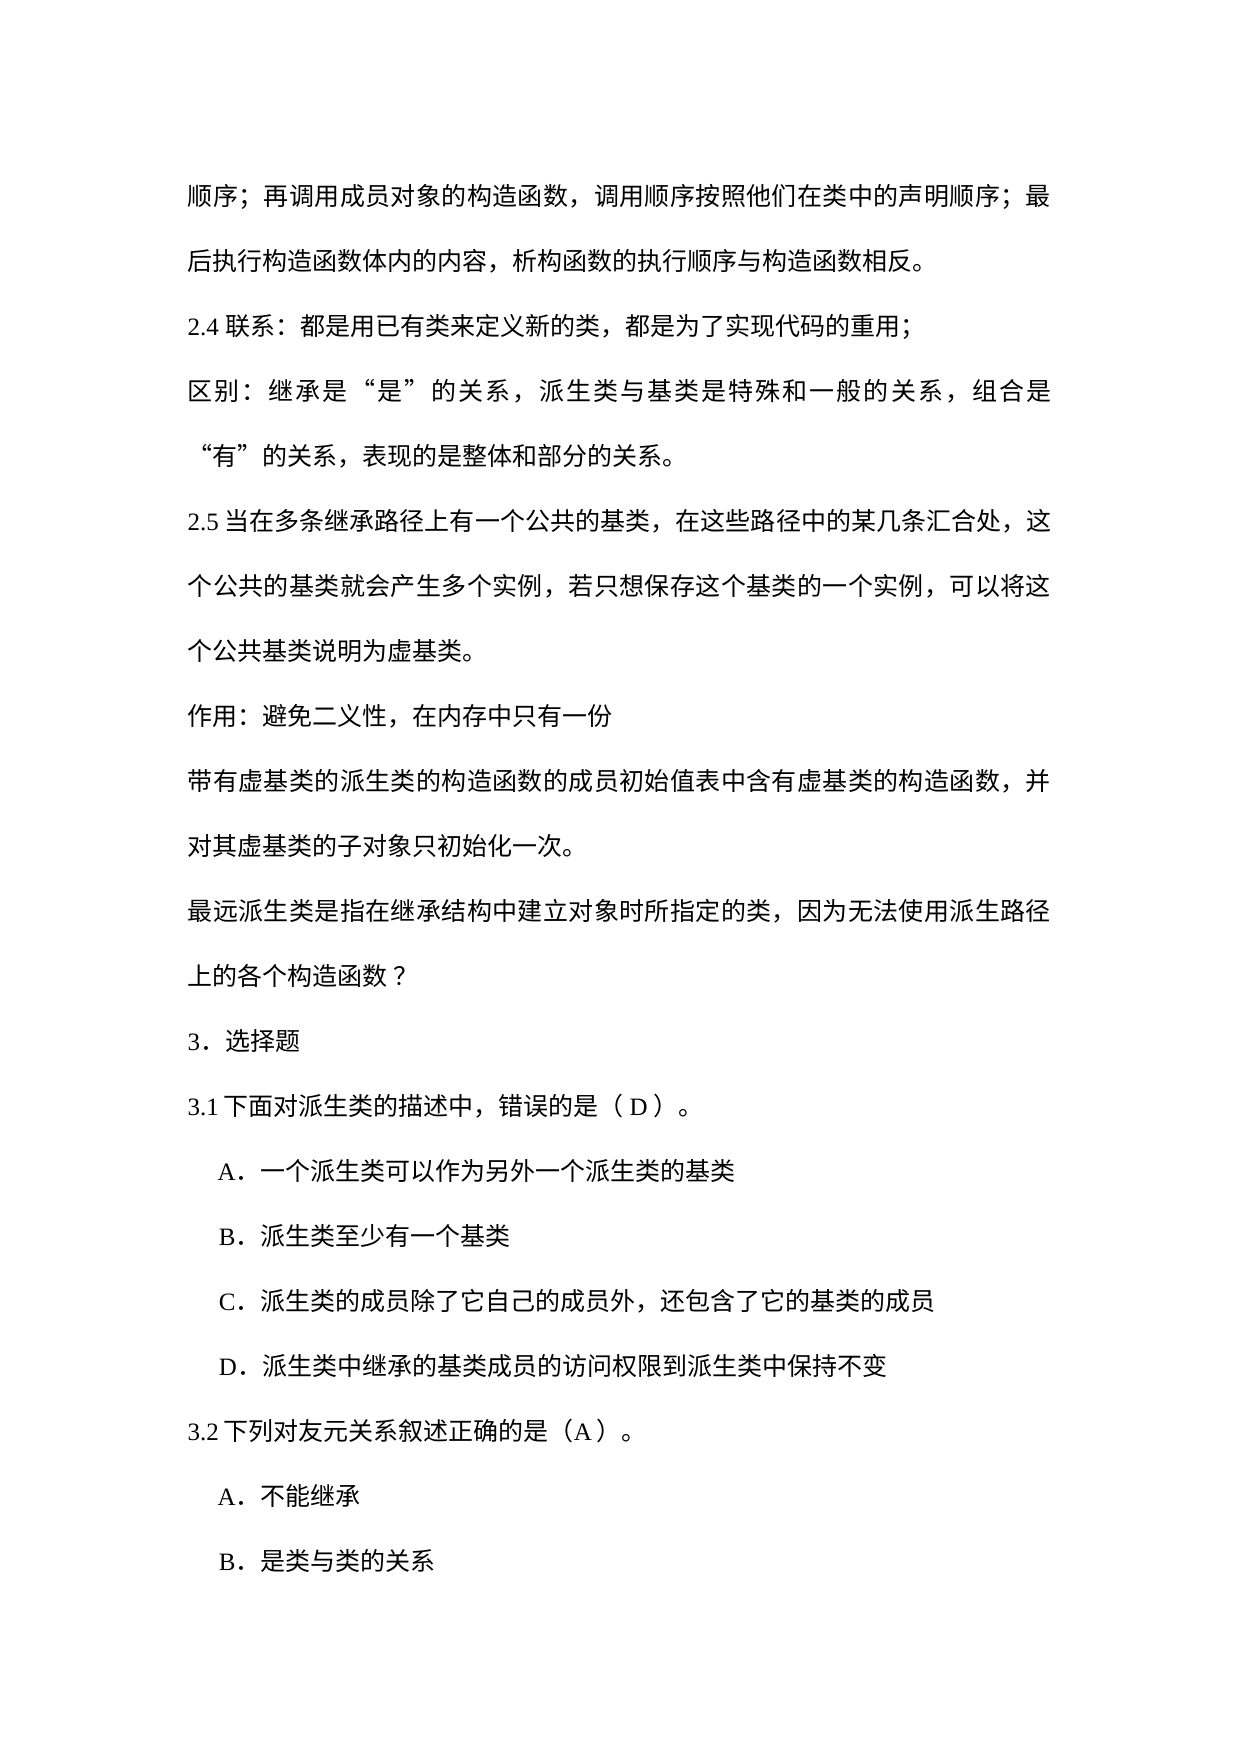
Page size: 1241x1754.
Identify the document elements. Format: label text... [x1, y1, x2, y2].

text 3.2下列对友元关系叙述正确的是（A ）。 [187, 1397, 1053, 1462]
text 带有虚基类的派生类的构造函数的成员初始值表中含有虚基类的构造函数，并对其虚基类的子对象只初始化一次。 [187, 747, 1053, 877]
text D．派生类中继承的基类成员的访问权限到派生类中保持不变 [187, 1332, 1053, 1397]
text 区别：继承是“是”的关系，派生类与基类是特殊和一般的关系，组合是“有”的关系，表现的是整体和部分的关系。 [187, 357, 1053, 487]
text 3.1下面对派生类的描述中，错误的是（ D ）。 [187, 1072, 1053, 1137]
text B．派生类至少有一个基类 [187, 1202, 1053, 1267]
text 作用：避免二义性，在内存中只有一份 [187, 682, 1053, 747]
text A．不能继承 [187, 1462, 1053, 1527]
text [187, 162, 1053, 292]
text C．派生类的成员除了它自己的成员外，还包含了它的基类的成员 [187, 1267, 1053, 1332]
text 2.4 联系：都是用已有类来定义新的类，都是为了实现代码的重用； [187, 292, 1053, 357]
text 最远派生类是指在继承结构中建立对象时所指定的类，因为无法使用派生路径上的各个构造函数 ？ [187, 877, 1053, 1007]
text A．一个派生类可以作为另外一个派生类的基类 [187, 1137, 1053, 1202]
text 3．选择题 [187, 1007, 1053, 1072]
text B．是类与类的关系 [187, 1527, 1053, 1592]
text 2.5当在多条继承路径上有一个公共的基类，在这些路径中的某几条汇合处，这个公共的基类就会产生多个实例，若只想保存这个基类的一个实例，可以将这个公共基类说明为虚基类。 [187, 487, 1053, 682]
